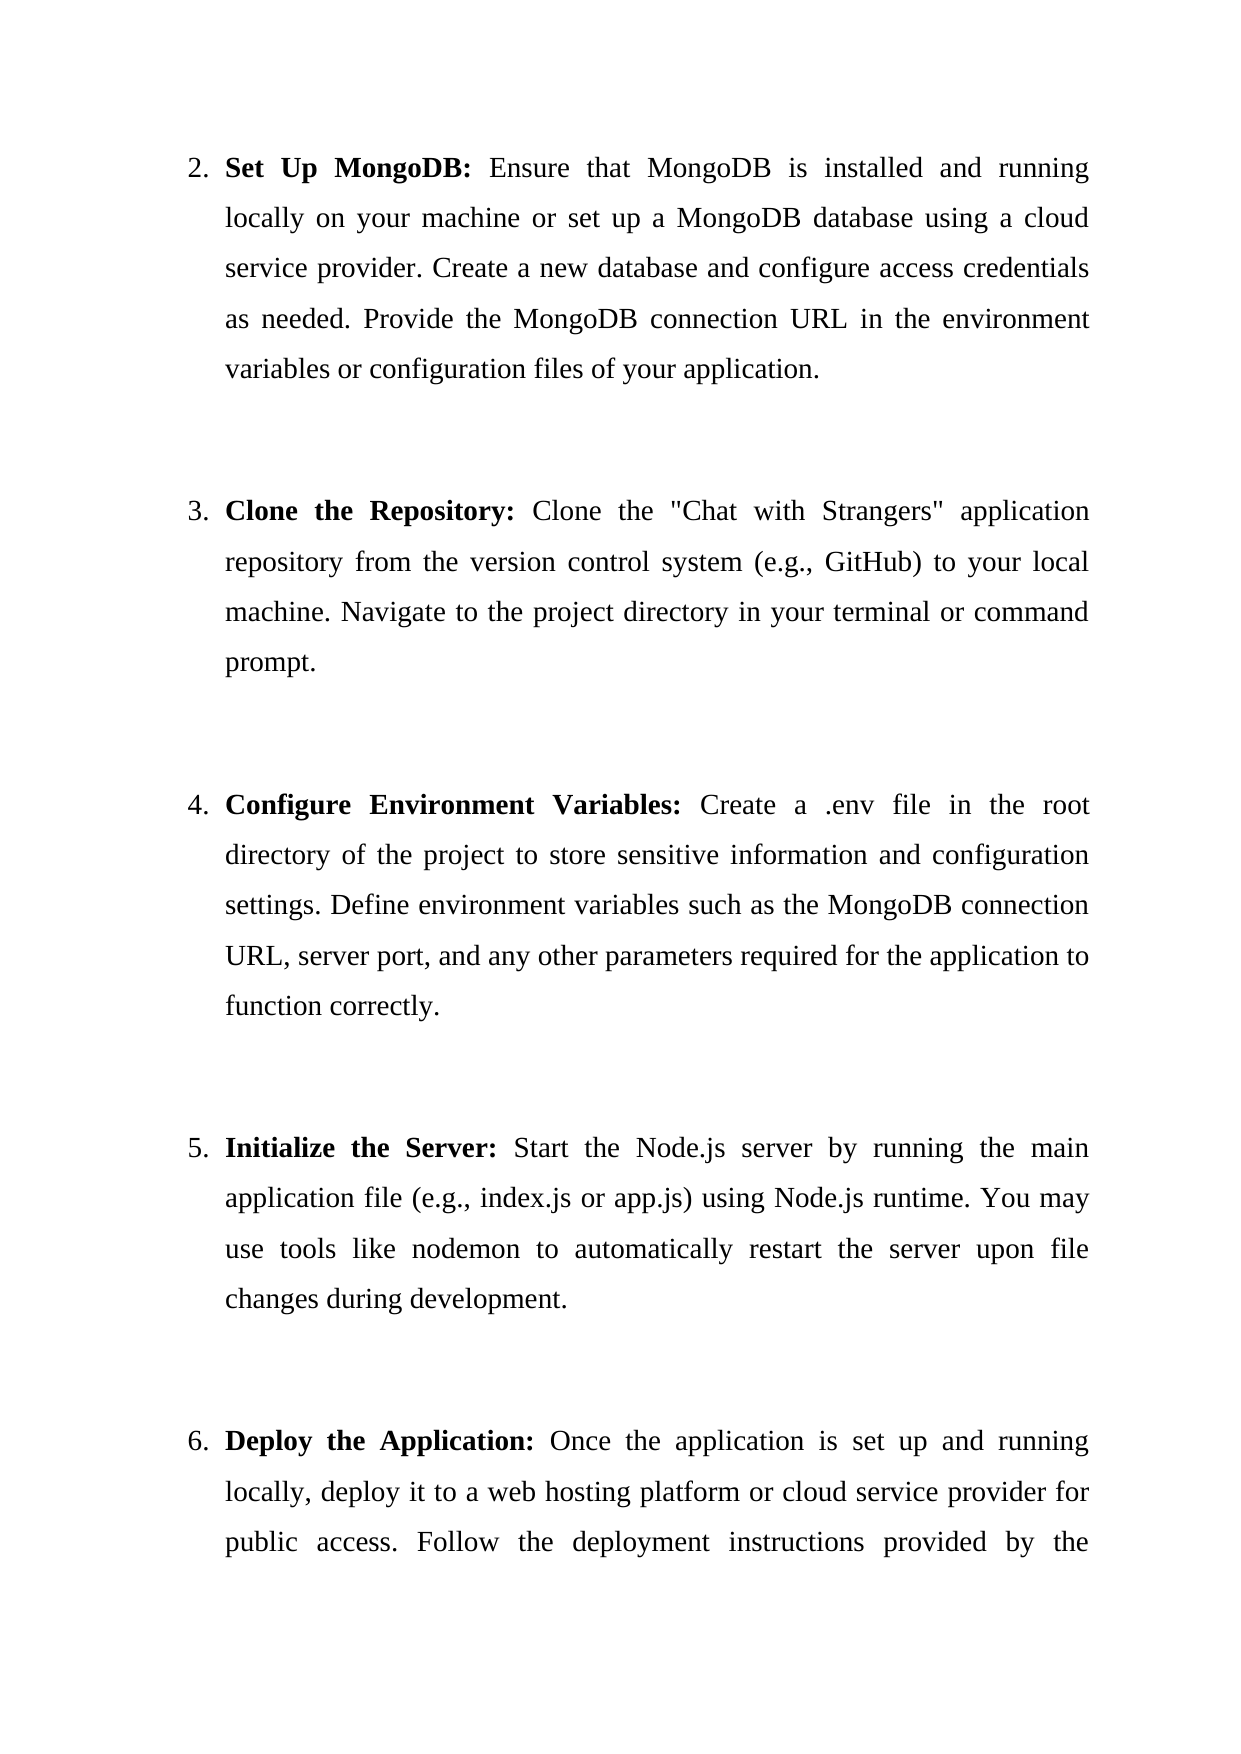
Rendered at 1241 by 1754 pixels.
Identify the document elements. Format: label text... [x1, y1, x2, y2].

list Configure Environment Variables: Create a .env file in the root directory of the project to store sensitive information and configuration settings. Define environment variables such as the MongoDB connection URL, server port, and any other parameters required for the application to function correctly. [187, 787, 1090, 1022]
list Set Up MongoDB: Ensure that MongoDB is installed and running locally on your machine or set up a MongoDB database using a cloud service provider. Create a new database and configure access credentials as needed. Provide the MongoDB connection URL in the environment variables or configuration files of your application. [187, 150, 1090, 385]
list Initialize the Server: Start the Node.js server by running the main application file (e.g., index.js or app.js) using Node.js runtime. You may use tools like nodemon to automatically restart the server upon file changes during development. [187, 1130, 1090, 1315]
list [187, 1423, 1090, 1558]
list Clone the Repository: Clone the "Chat with Strangers" application repository from the version control system (e.g., GitHub) to your local machine. Navigate to the project directory in your terminal or command prompt. [187, 493, 1090, 678]
